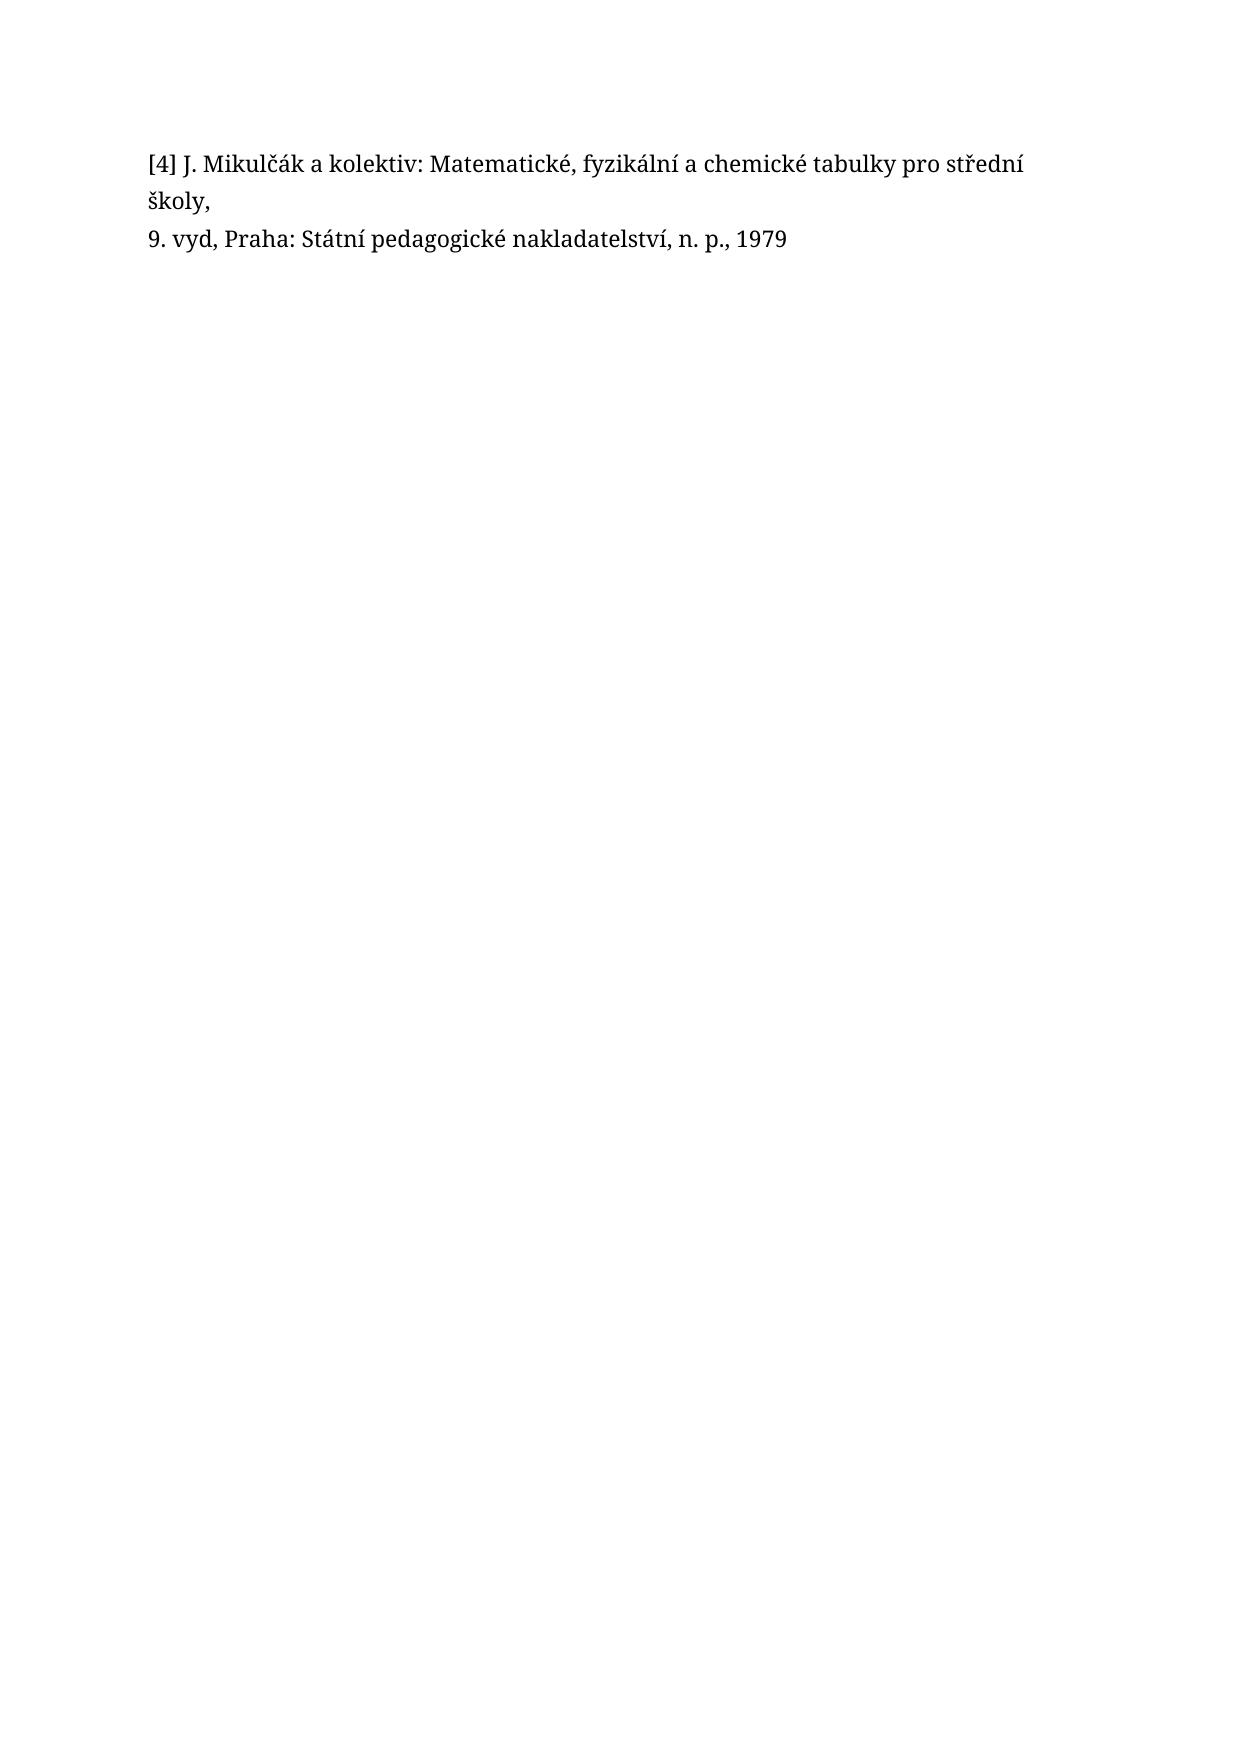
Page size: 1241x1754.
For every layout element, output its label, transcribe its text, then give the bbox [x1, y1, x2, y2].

text [4] J. Mikulčák a kolektiv: Matematické, fyzikální a chemické tabulky pro střední školy, 9. vyd, Praha: Státní pedagogické nakladatelství, n. p., 1979 [148, 148, 1093, 254]
